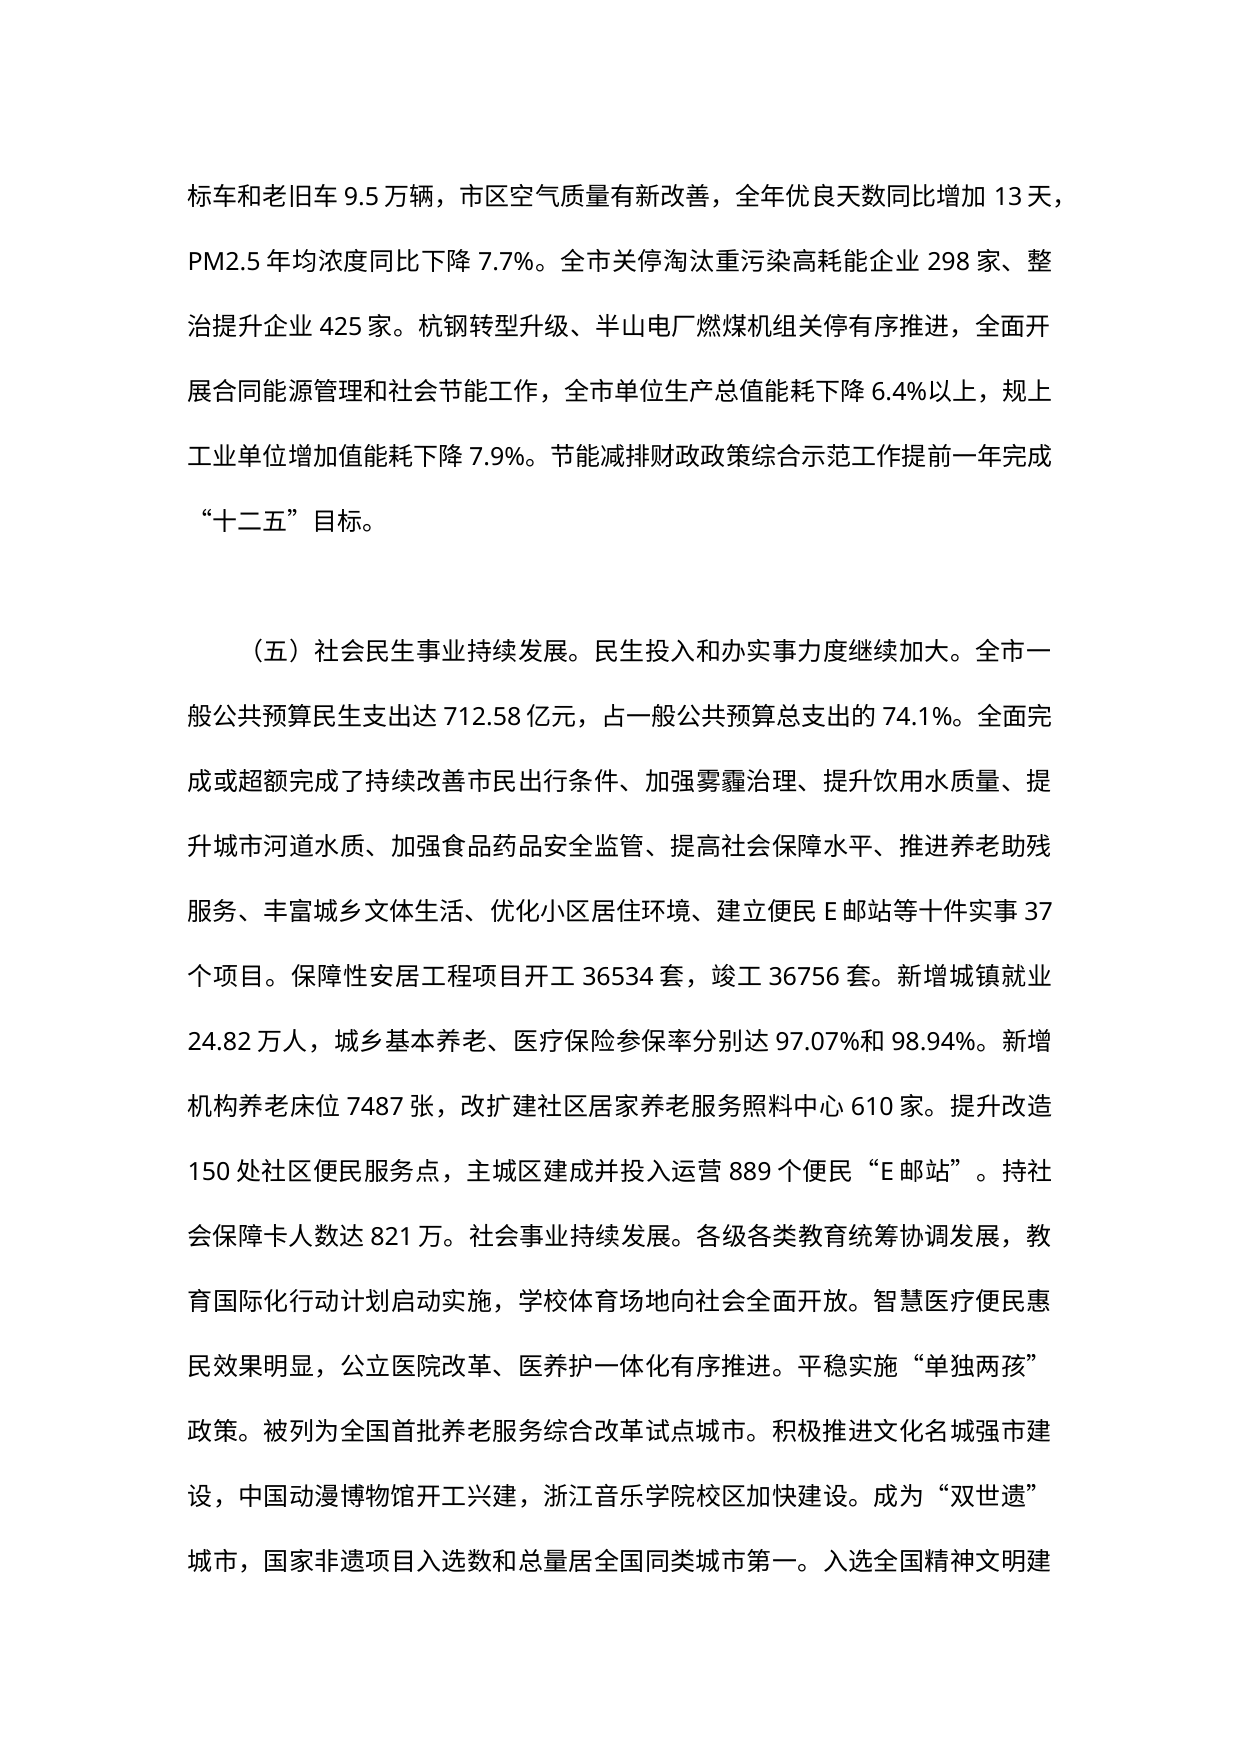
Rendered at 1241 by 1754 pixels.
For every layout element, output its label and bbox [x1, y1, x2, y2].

text [187, 617, 1053, 1592]
text [187, 162, 1053, 552]
